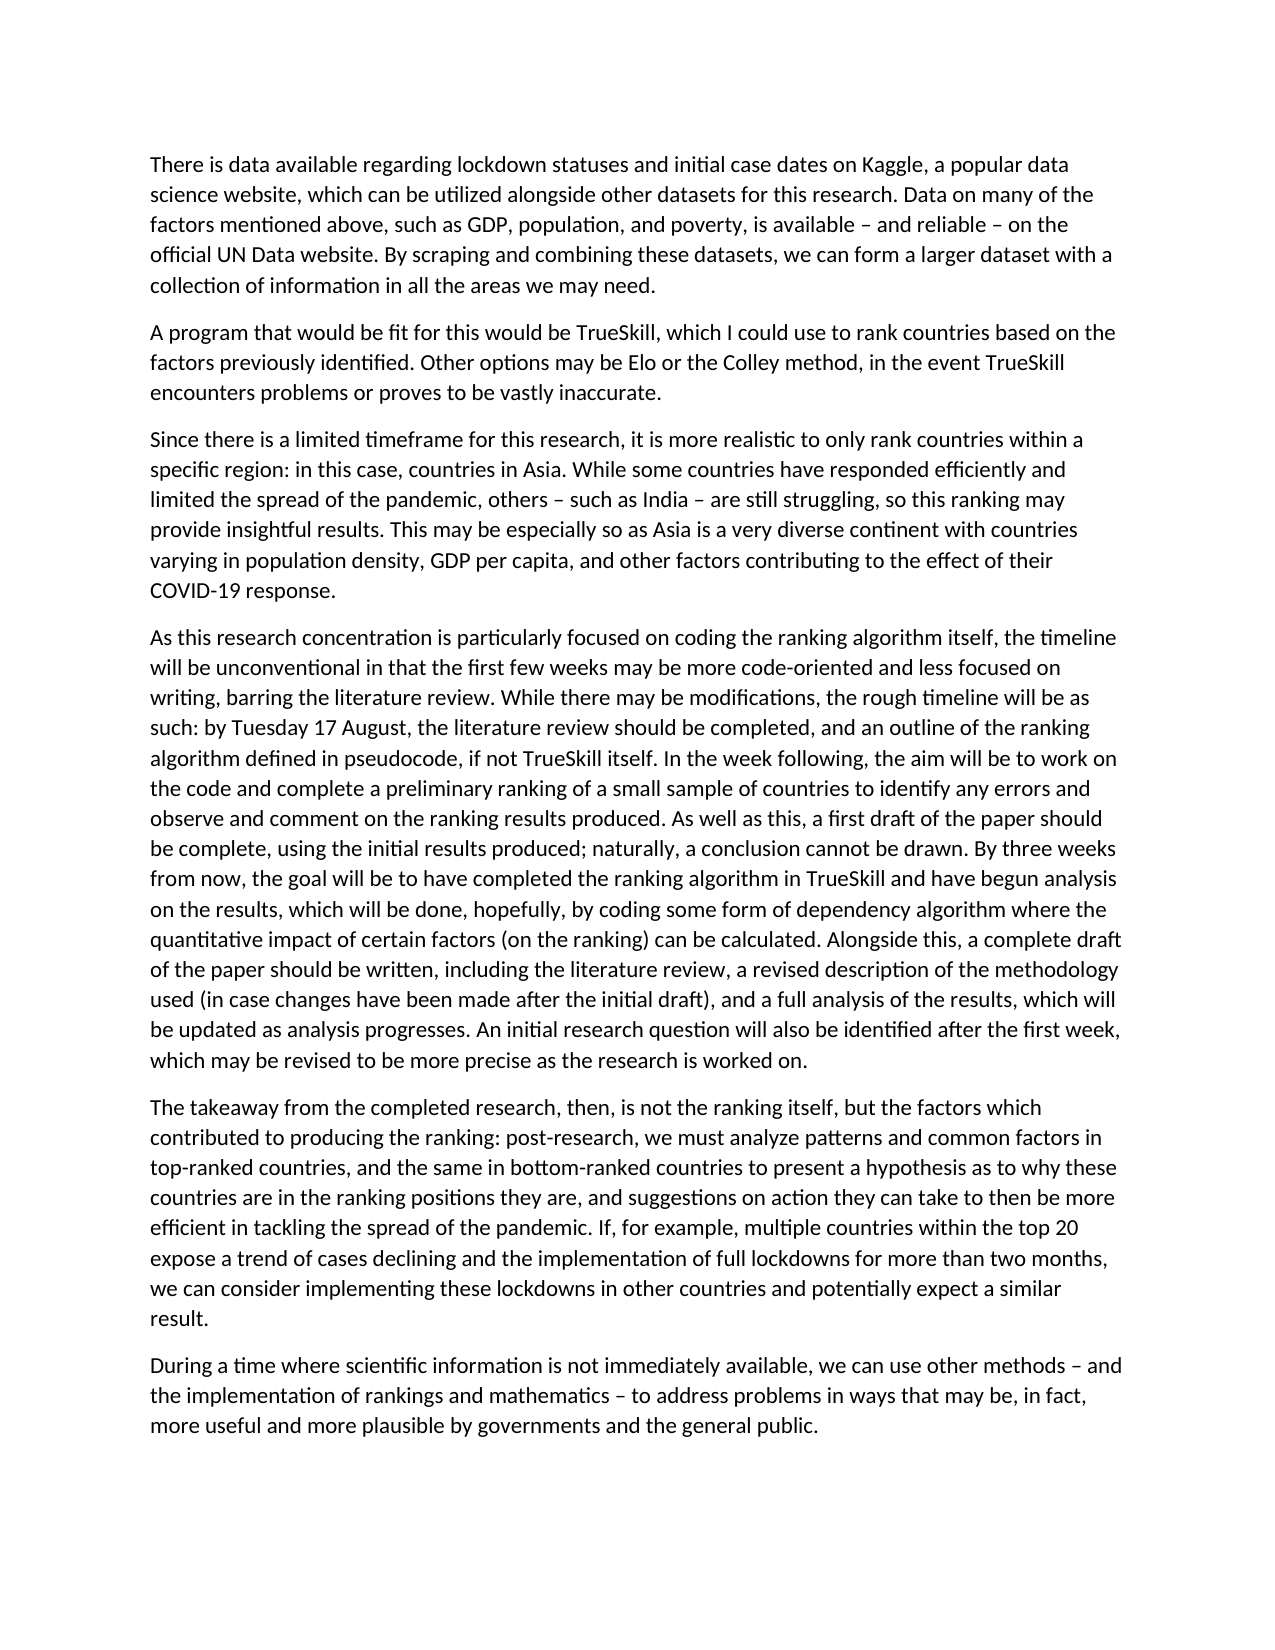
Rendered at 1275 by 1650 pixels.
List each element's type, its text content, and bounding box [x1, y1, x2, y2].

text The takeaway from the completed research, then, is not the ranking itself, but the factors which contributed to producing the ranking: post-research, we must analyze patterns and common factors in top-ranked countries, and the same in bottom-ranked countries to present a hypothesis as to why these countries are in the ranking positions they are, and suggestions on action they can take to then be more efficient in tackling the spread of the pandemic. If, for example, multiple countries within the top 20 expose a trend of cases declining and the implementation of full lockdowns for more than two months, we can consider implementing these lockdowns in other countries and potentially expect a similar result. [150, 1093, 1125, 1332]
text There is data available regarding lockdown statuses and initial case dates on Kaggle, a popular data science website, which can be utilized alongside other datasets for this research. Data on many of the factors mentioned above, such as GDP, population, and poverty, is available – and reliable – on the official UN Data website. By scraping and combining these datasets, we can form a larger dataset with a collection of information in all the areas we may need. [150, 150, 1125, 299]
text During a time where scientific information is not immediately available, we can use other methods – and the implementation of rankings and mathematics – to address problems in ways that may be, in fact, more useful and more plausible by governments and the general public. [150, 1351, 1125, 1439]
text Since there is a limited timeframe for this research, it is more realistic to only rank countries within a specific region: in this case, countries in Asia. While some countries have responded efficiently and limited the spread of the pandemic, others – such as India – are still struggling, so this ranking may provide insightful results. This may be especially so as Asia is a very diverse continent with countries varying in population density, GDP per capita, and other factors contributing to the effect of their COVID-19 response. [150, 425, 1125, 604]
text As this research concentration is particularly focused on coding the ranking algorithm itself, the timeline will be unconventional in that the first few weeks may be more code-oriented and less focused on writing, barring the literature review. While there may be modifications, the rough timeline will be as such: by Tuesday 17 August, the literature review should be completed, and an outline of the ranking algorithm defined in pseudocode, if not TrueSkill itself. In the week following, the aim will be to work on the code and complete a preliminary ranking of a small sample of countries to identify any errors and observe and comment on the ranking results produced. As well as this, a first draft of the paper should be complete, using the initial results produced; naturally, a conclusion cannot be drawn. By three weeks from now, the goal will be to have completed the ranking algorithm in TrueSkill and have begun analysis on the results, which will be done, hopefully, by coding some form of dependency algorithm where the quantitative impact of certain factors (on the ranking) can be calculated. Alongside this, a complete draft of the paper should be written, including the literature review, a revised description of the methodology used (in case changes have been made after the initial draft), and a full analysis of the results, which will be updated as analysis progresses. An initial research question will also be identified after the first week, which may be revised to be more precise as the research is worked on. [150, 623, 1125, 1074]
text A program that would be fit for this would be TrueSkill, which I could use to rank countries based on the factors previously identified. Other options may be Elo or the Colley method, in the event TrueSkill encounters problems or proves to be vastly inaccurate. [150, 318, 1125, 406]
